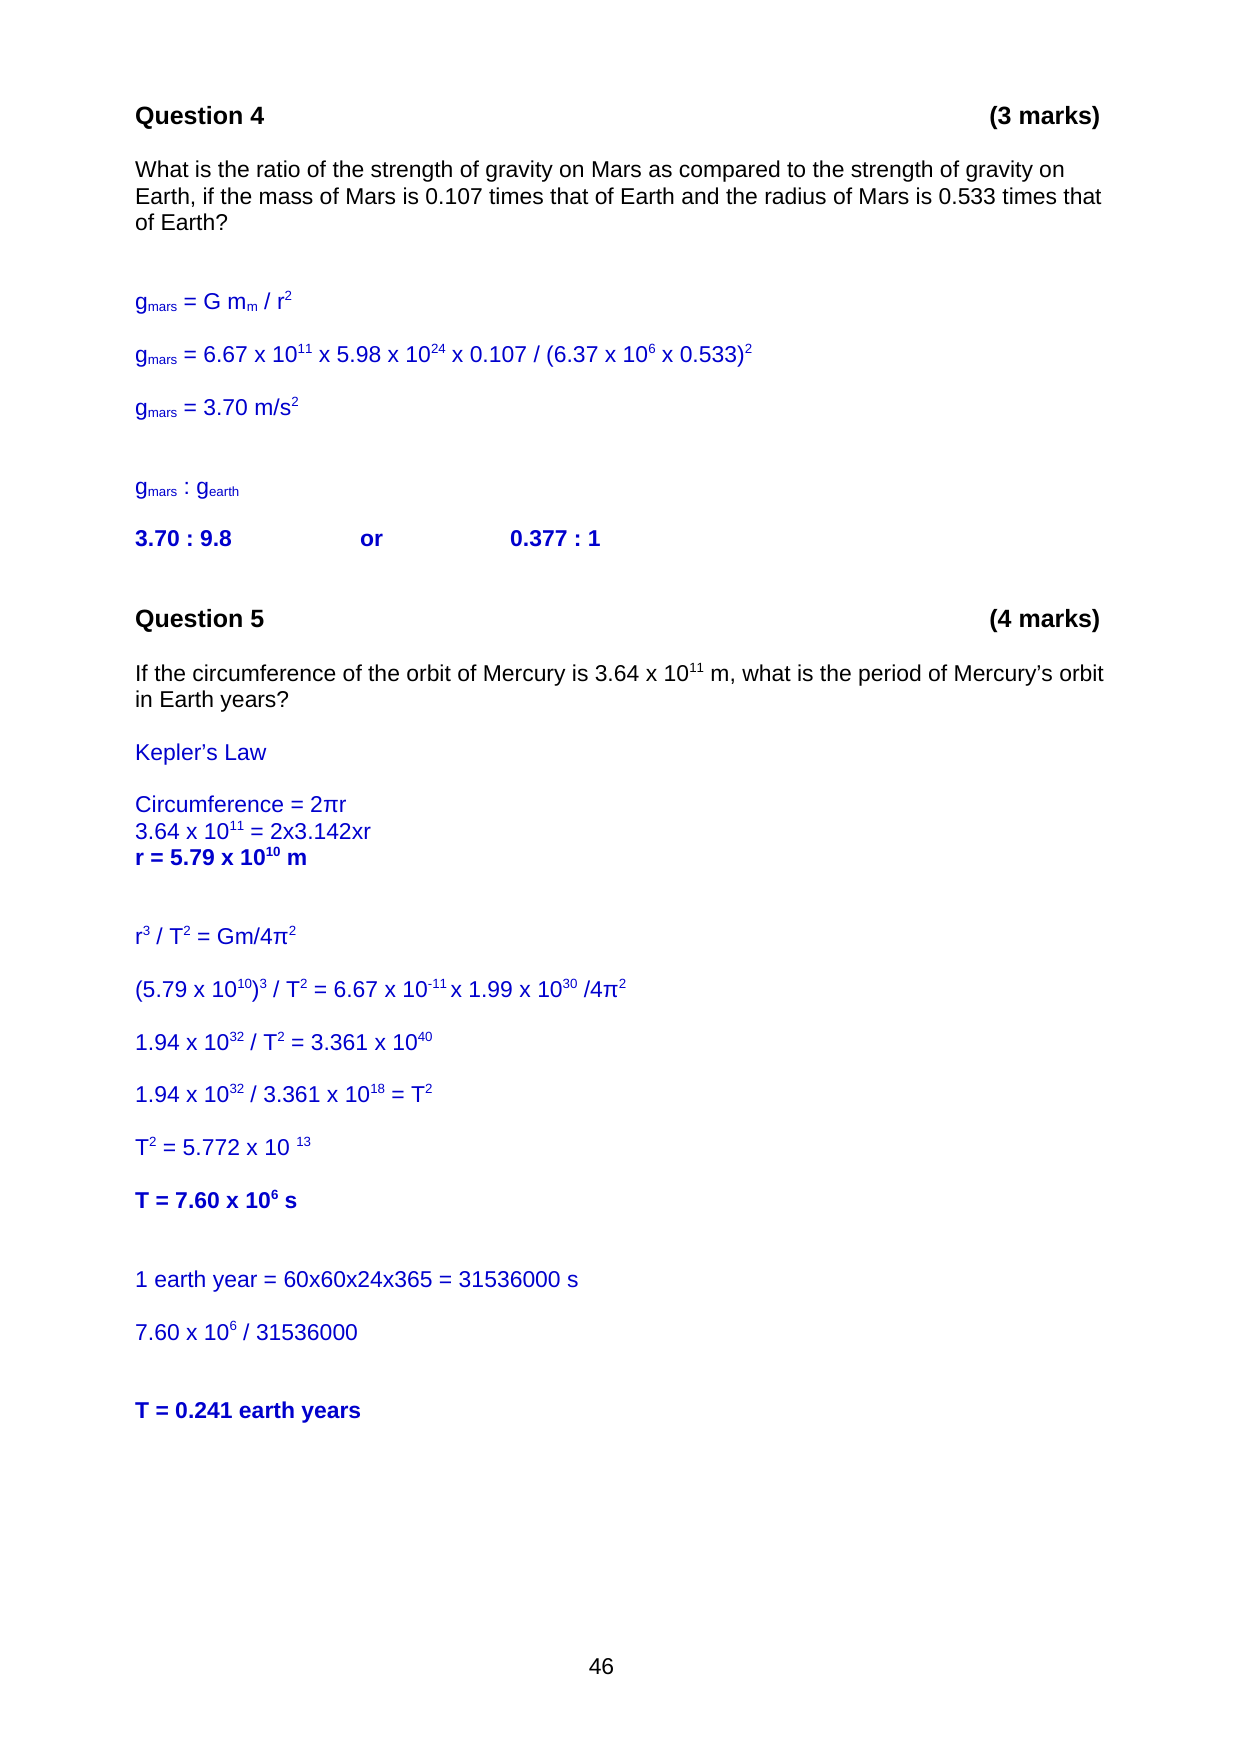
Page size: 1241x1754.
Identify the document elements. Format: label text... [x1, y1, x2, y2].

text 1.94 x 1032 / 3.361 x 1018 = T2 [135, 1081, 1105, 1108]
text r3 / T2 = Gm/4π2 [135, 923, 1105, 949]
text T = 0.241 earth years [135, 1397, 1105, 1424]
text gmars = G mm / r2 [135, 288, 1105, 314]
text r = 5.79 x 1010 m [135, 844, 1105, 870]
text Circumference = 2πr [135, 791, 1105, 818]
text T = 7.60 x 106 s [135, 1187, 1105, 1213]
text gmars = 3.70 m/s2 [135, 394, 1105, 420]
text 7.60 x 106 / 31536000 [135, 1318, 1105, 1345]
text 1.94 x 1032 / T2 = 3.361 x 1040 [135, 1028, 1105, 1055]
text gmars = 6.67 x 1011 x 5.98 x 1024 x 0.107 / (6.37 x 106 x 0.533)2 [135, 341, 1105, 367]
text 3.64 x 1011 = 2x3.142xr [135, 818, 1105, 844]
text Question 5 (4 marks) [135, 604, 1105, 633]
text (5.79 x 1010)3 / T2 = 6.67 x 10-11 x 1.99 x 1030 /4π2 [135, 976, 1105, 1002]
text Question 4 (3 marks) [135, 101, 1105, 130]
text 3.70 : 9.8 or 0.377 : 1 [135, 525, 1105, 552]
text 1 earth year = 60x60x24x365 = 31536000 s [135, 1266, 1105, 1292]
text What is the ratio of the strength of gravity on Mars as compared to the strength of gravity on Earth, if the mass of Mars is 0.107 times that of Earth and the radius of Mars is 0.533 times that of Earth? [135, 156, 1105, 236]
text Kepler’s Law [135, 739, 1105, 765]
text T2 = 5.772 x 10 13 [135, 1134, 1105, 1160]
text If the circumference of the orbit of Mercury is 3.64 x 1011 m, what is the period of Mercury’s orbit in Earth years? [135, 659, 1105, 712]
text gmars : gearth [135, 473, 1105, 499]
